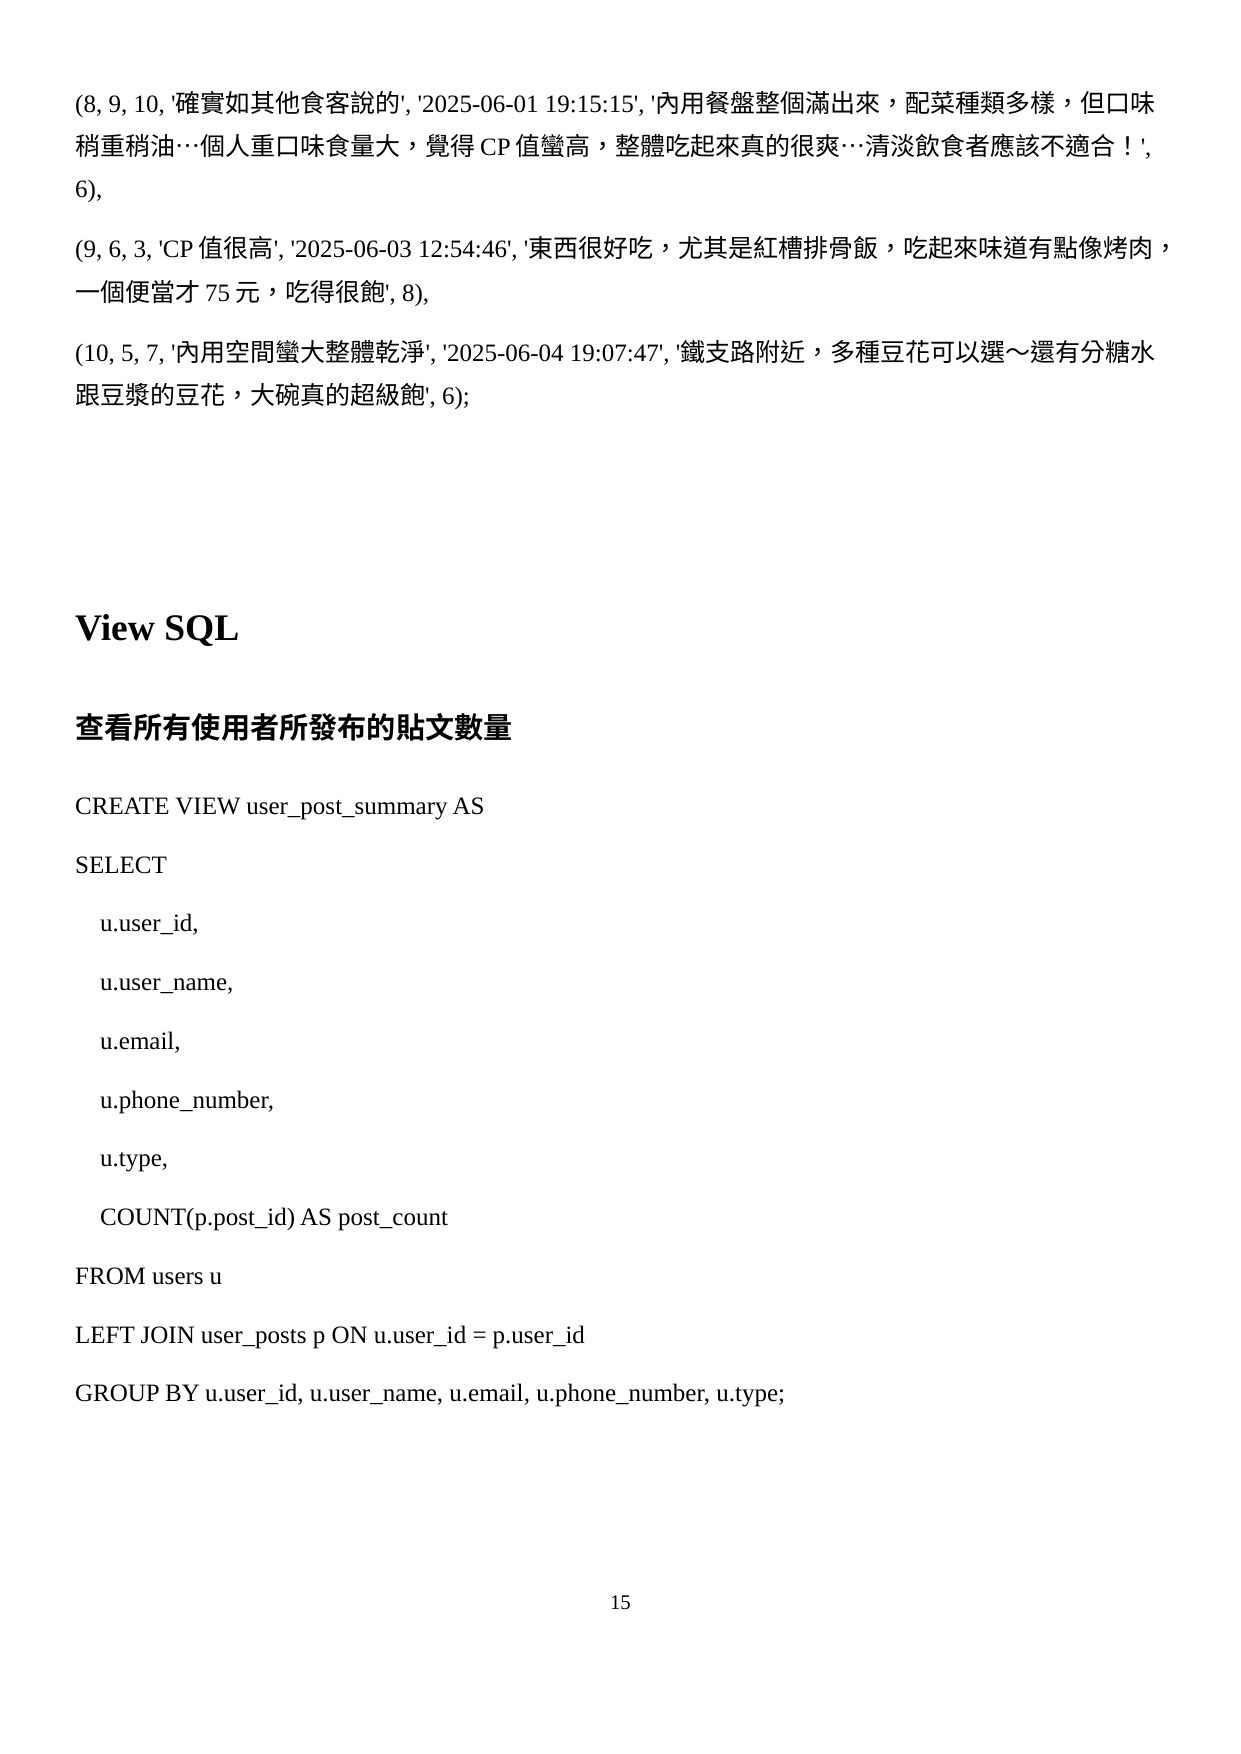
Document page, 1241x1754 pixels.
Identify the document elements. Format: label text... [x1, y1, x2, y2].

text COUNT(p.post_id) AS post_count [75, 1198, 1165, 1235]
text u.type, [75, 1139, 1165, 1177]
text SELECT [75, 845, 1165, 883]
text u.user_id, [75, 904, 1165, 942]
text 查看所有使用者所發布的貼文數量 [75, 688, 1165, 763]
text (10, 5, 7, '內用空間蠻大整體乾淨', '2025-06-04 19:07:47', '鐵支路附近，多種豆花可以選～還有分糖水跟豆漿的豆花，大碗真的超級飽', 6); [75, 331, 1165, 412]
text LEFT JOIN user_posts p ON u.user_id = p.user_id [75, 1315, 1165, 1353]
text (9, 6, 3, 'CP值很高', '2025-06-03 12:54:46', '東西很好吃，尤其是紅槽排骨飯，吃起來味道有點像烤肉，一個便當才75元，吃得很飽', 8), [75, 228, 1165, 309]
text u.email, [75, 1022, 1165, 1059]
text View SQL [75, 590, 1165, 665]
text CREATE VIEW user_post_summary AS [75, 787, 1165, 824]
text u.phone_number, [75, 1080, 1165, 1118]
text u.user_name, [75, 963, 1165, 1000]
text FROM users u [75, 1257, 1165, 1294]
text (8, 9, 10, '確實如其他食客說的', '2025-06-01 19:15:15', '內用餐盤整個滿出來，配菜種類多樣，但口味稍重稍油…個人重口味食量大，覺得CP值蠻高，整體吃起來真的很爽…清淡飲食者應該不適合！', 6), [75, 82, 1165, 207]
text GROUP BY u.user_id, u.user_name, u.email, u.phone_number, u.type; [75, 1374, 1165, 1412]
